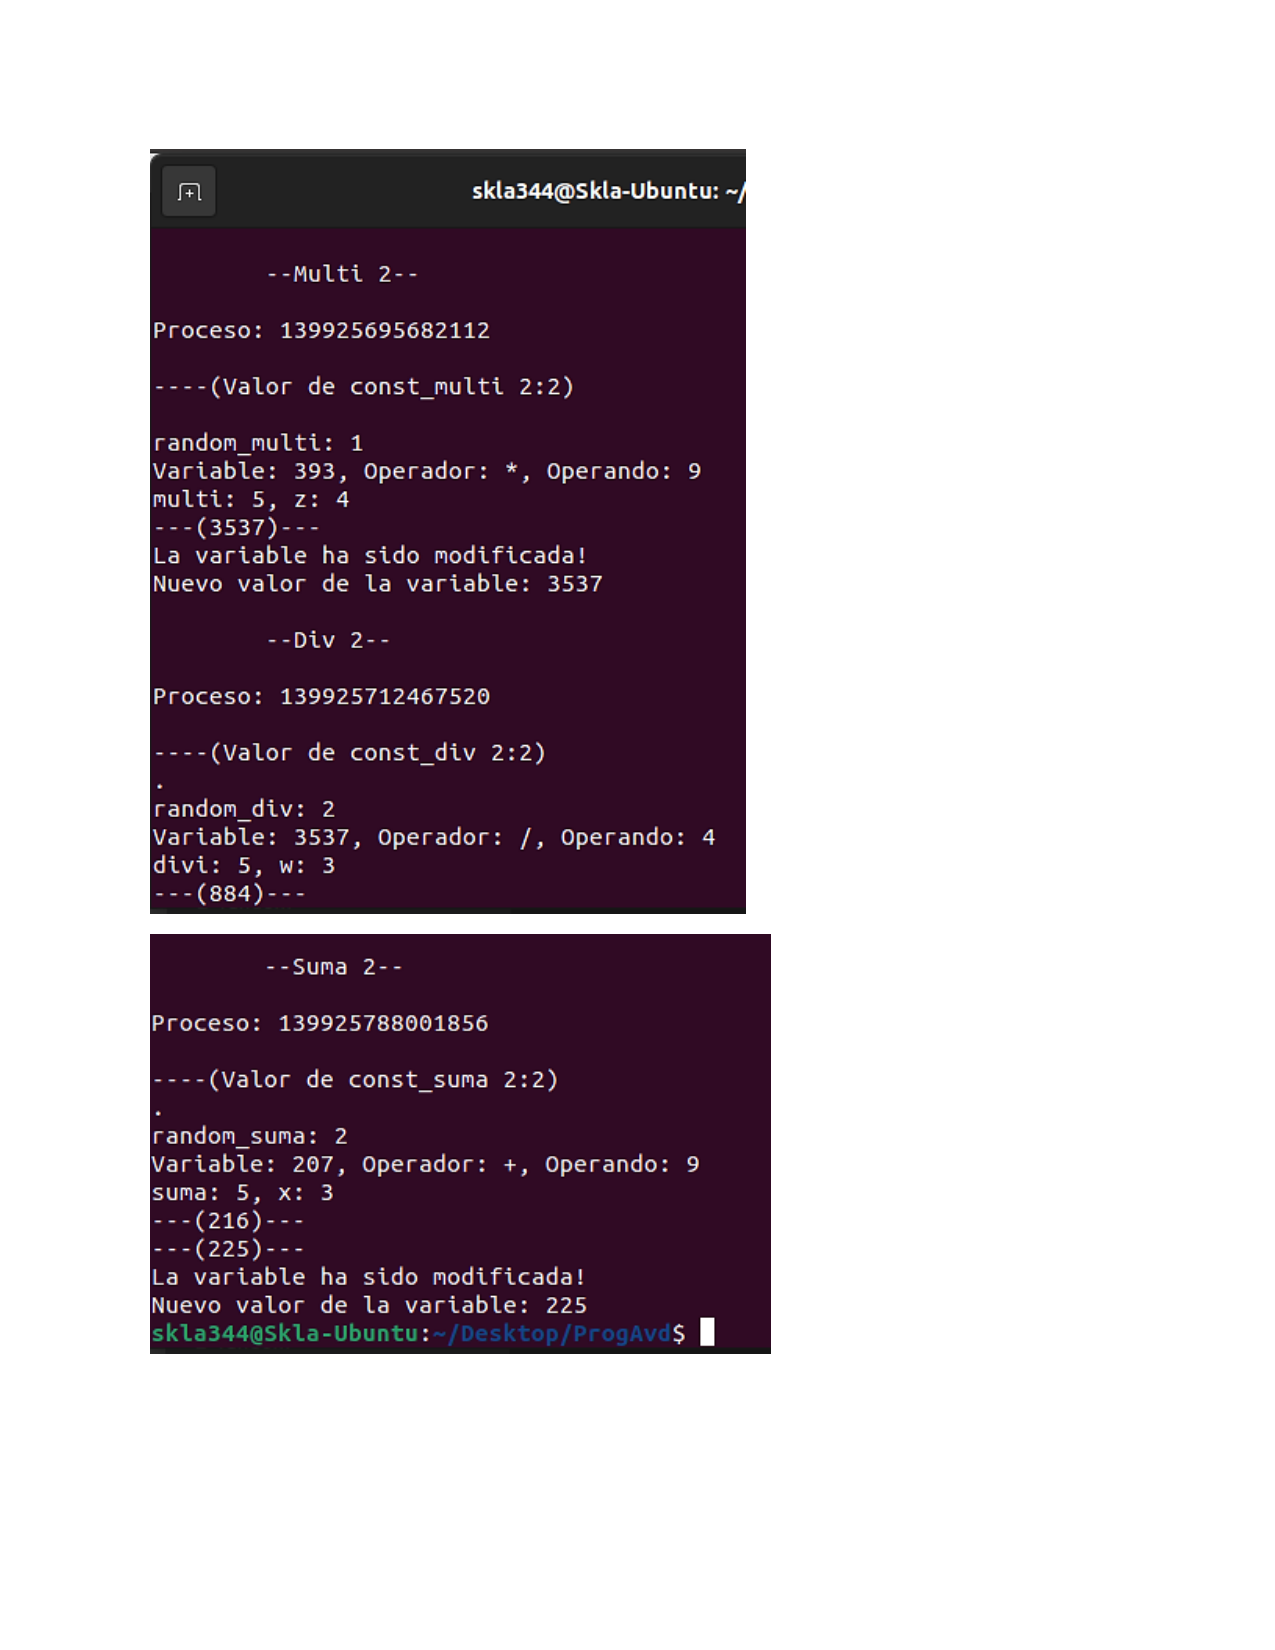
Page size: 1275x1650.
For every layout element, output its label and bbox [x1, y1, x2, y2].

picture [150, 934, 771, 1354]
picture [150, 149, 746, 914]
